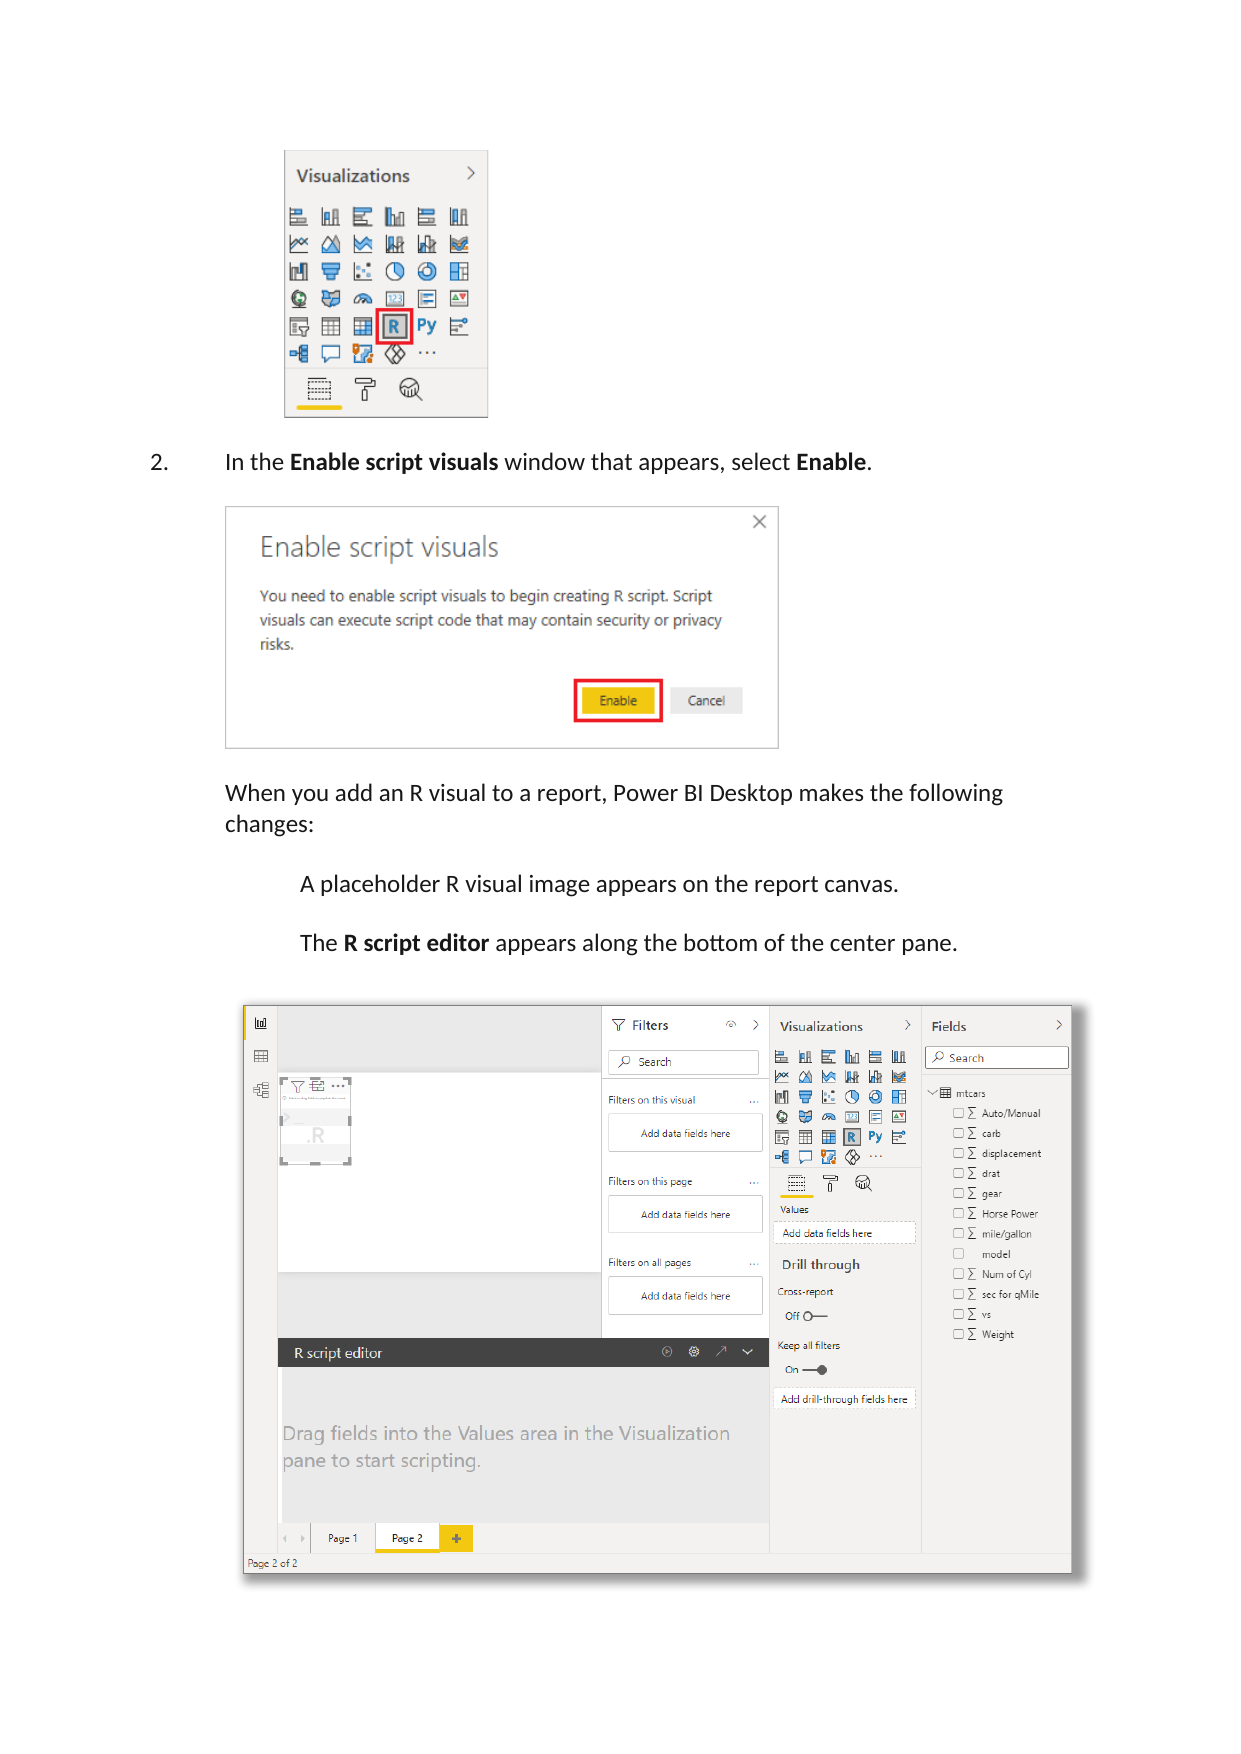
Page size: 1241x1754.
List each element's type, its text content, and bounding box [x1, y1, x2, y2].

picture [225, 506, 779, 749]
text The R script editor appears along the bottom of the center pane. [225, 927, 1090, 958]
text When you add an R visual to a report, Power BI Desktop makes the following changes: [225, 777, 1090, 838]
picture [243, 1005, 1072, 1574]
picture [284, 150, 489, 418]
text A placeholder R visual image appears on the report canvas. [225, 868, 1090, 898]
list In the Enable script visuals window that appears, select Enable. [150, 447, 1090, 477]
